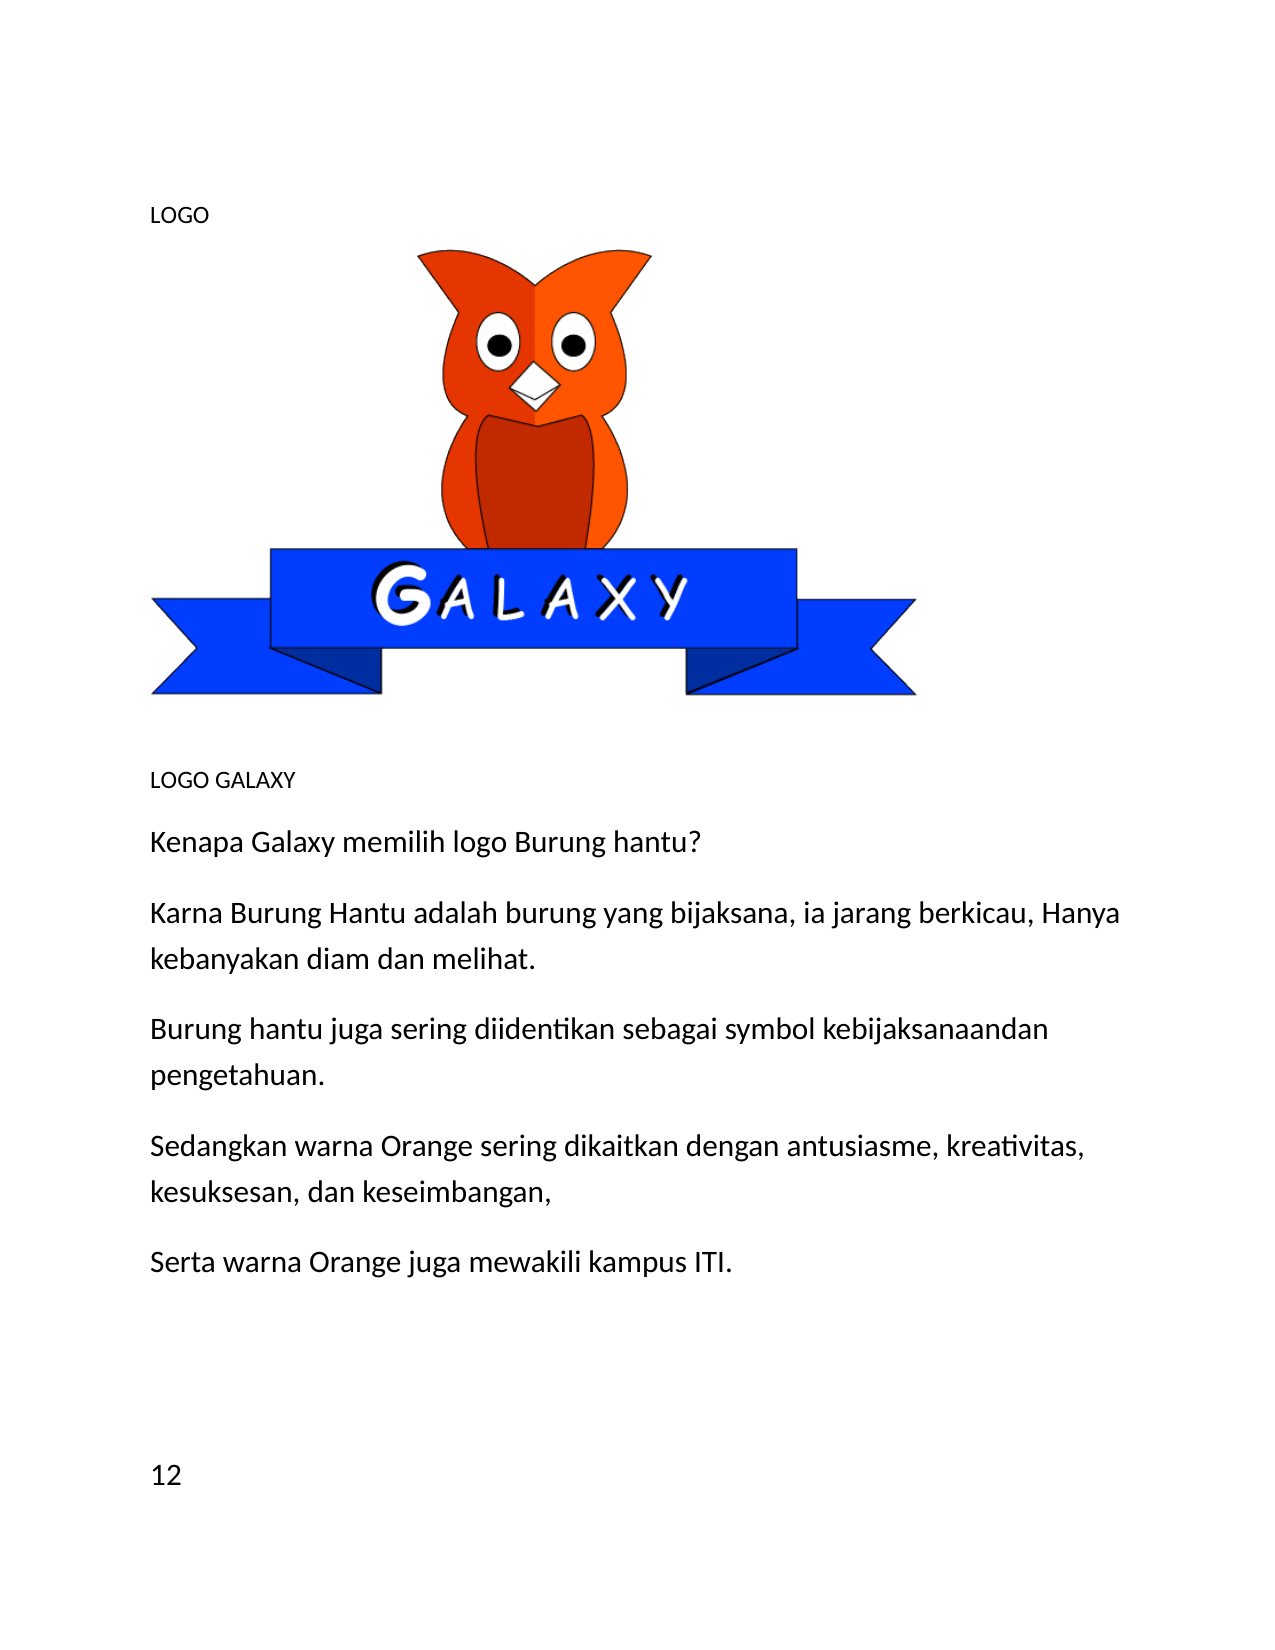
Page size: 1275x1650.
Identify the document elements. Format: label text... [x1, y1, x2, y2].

text Burung hantu juga sering diidentikan sebagai symbol kebijaksanaandan pengetahuan. [150, 1009, 1125, 1093]
text 12 [150, 1454, 1125, 1493]
text Karna Burung Hantu adalah burung yang bijaksana, ia jarang berkicau, Hanya kebanyakan diam dan melihat. [150, 893, 1125, 977]
text Kenapa Galaxy memilih logo Burung hantu? [150, 822, 1125, 860]
picture [150, 249, 918, 696]
text Serta warna Orange juga mewakili kampus ITI. [150, 1242, 1125, 1281]
text Sedangkan warna Orange sering dikaitkan dengan antusiasme, kreativitas, kesuksesan, dan keseimbangan, [150, 1126, 1125, 1210]
text LOGO [150, 199, 1125, 230]
text LOGO GALAXY [150, 764, 1125, 795]
